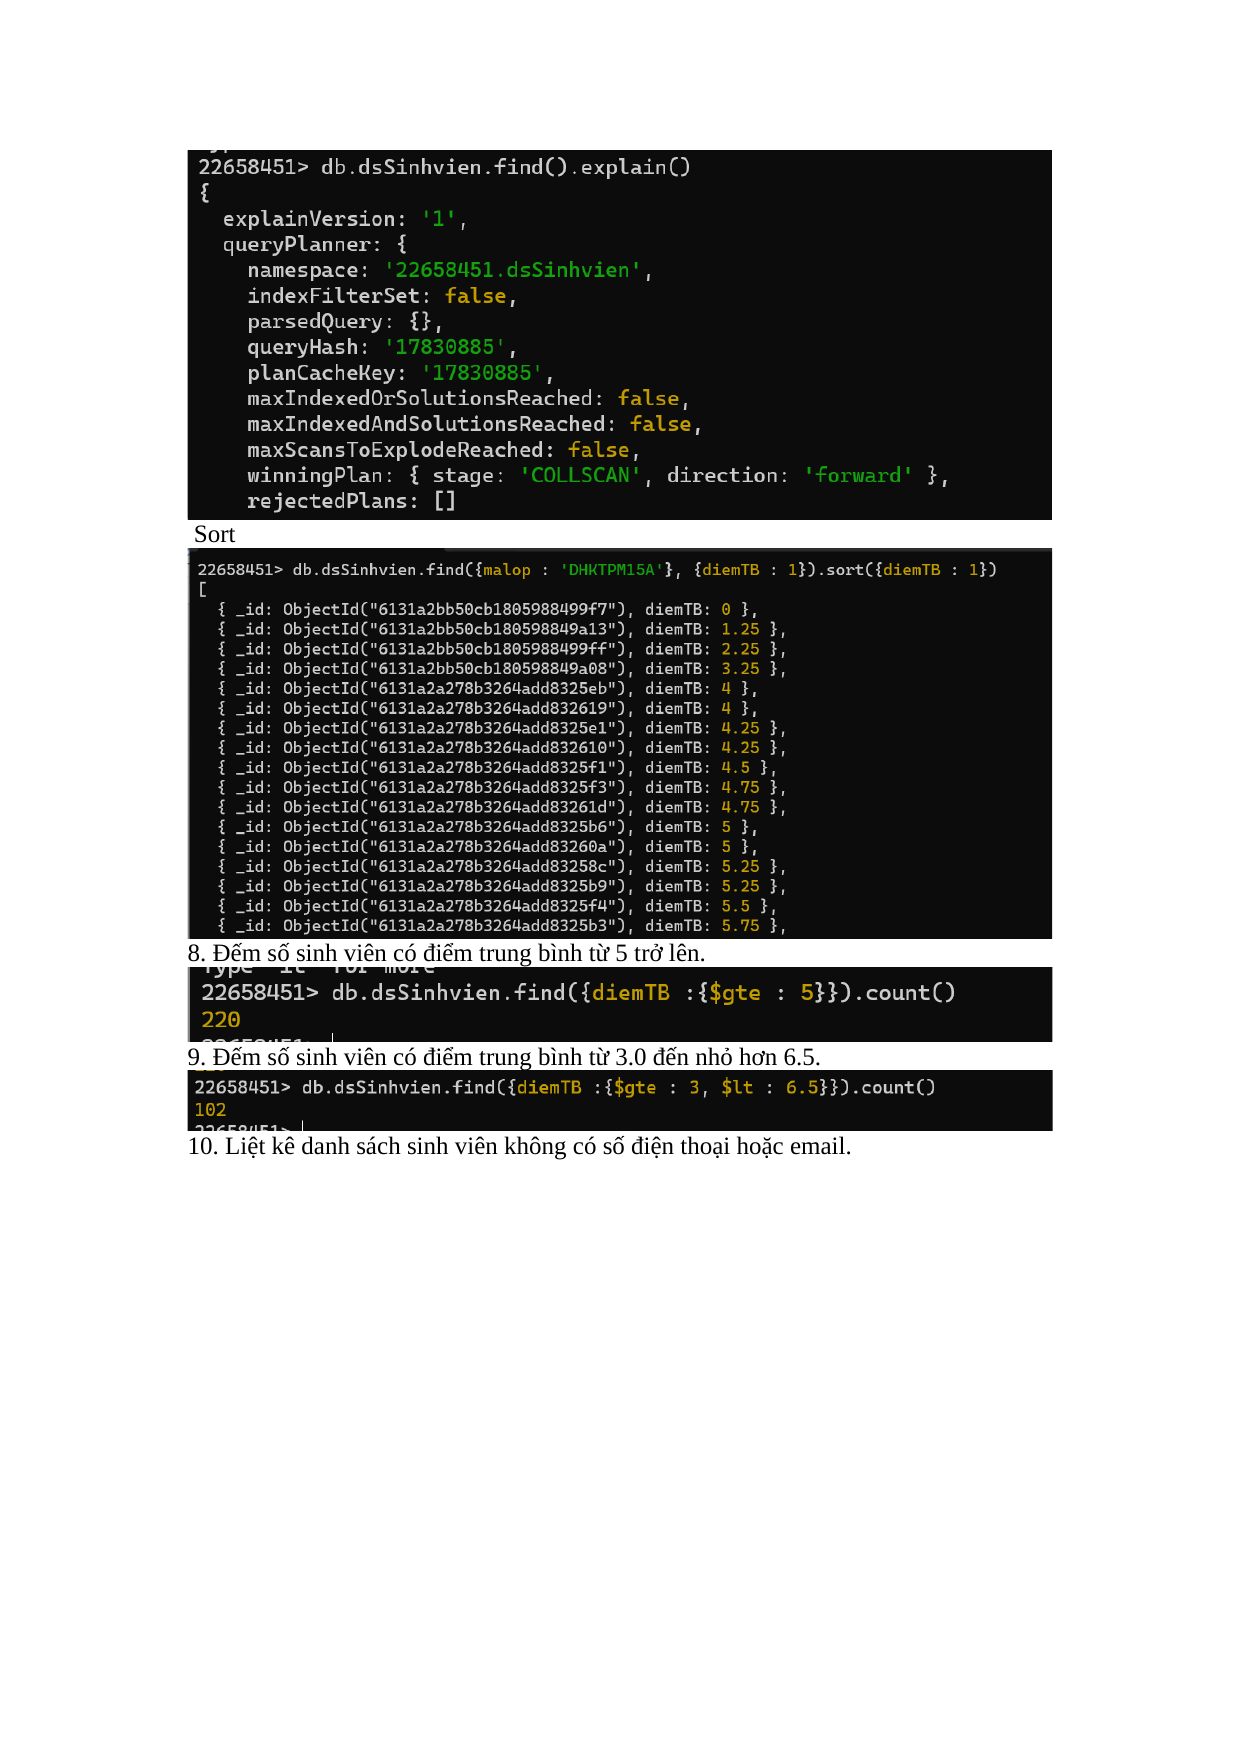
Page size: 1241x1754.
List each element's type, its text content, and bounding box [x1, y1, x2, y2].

picture [187, 150, 1052, 520]
list Đếm số sinh viên có điểm trung bình từ 5 trở lên. [187, 939, 1053, 967]
picture [187, 967, 1053, 1042]
list Đếm số sinh viên có điểm trung bình từ 3.0 đến nhỏ hơn 6.5. [187, 1042, 1053, 1070]
picture [187, 1070, 1053, 1131]
picture [187, 548, 1053, 939]
list Liệt kê danh sách sinh viên không có số điện thoại hoặc email. [187, 1131, 1053, 1160]
list Sort [187, 519, 1053, 548]
